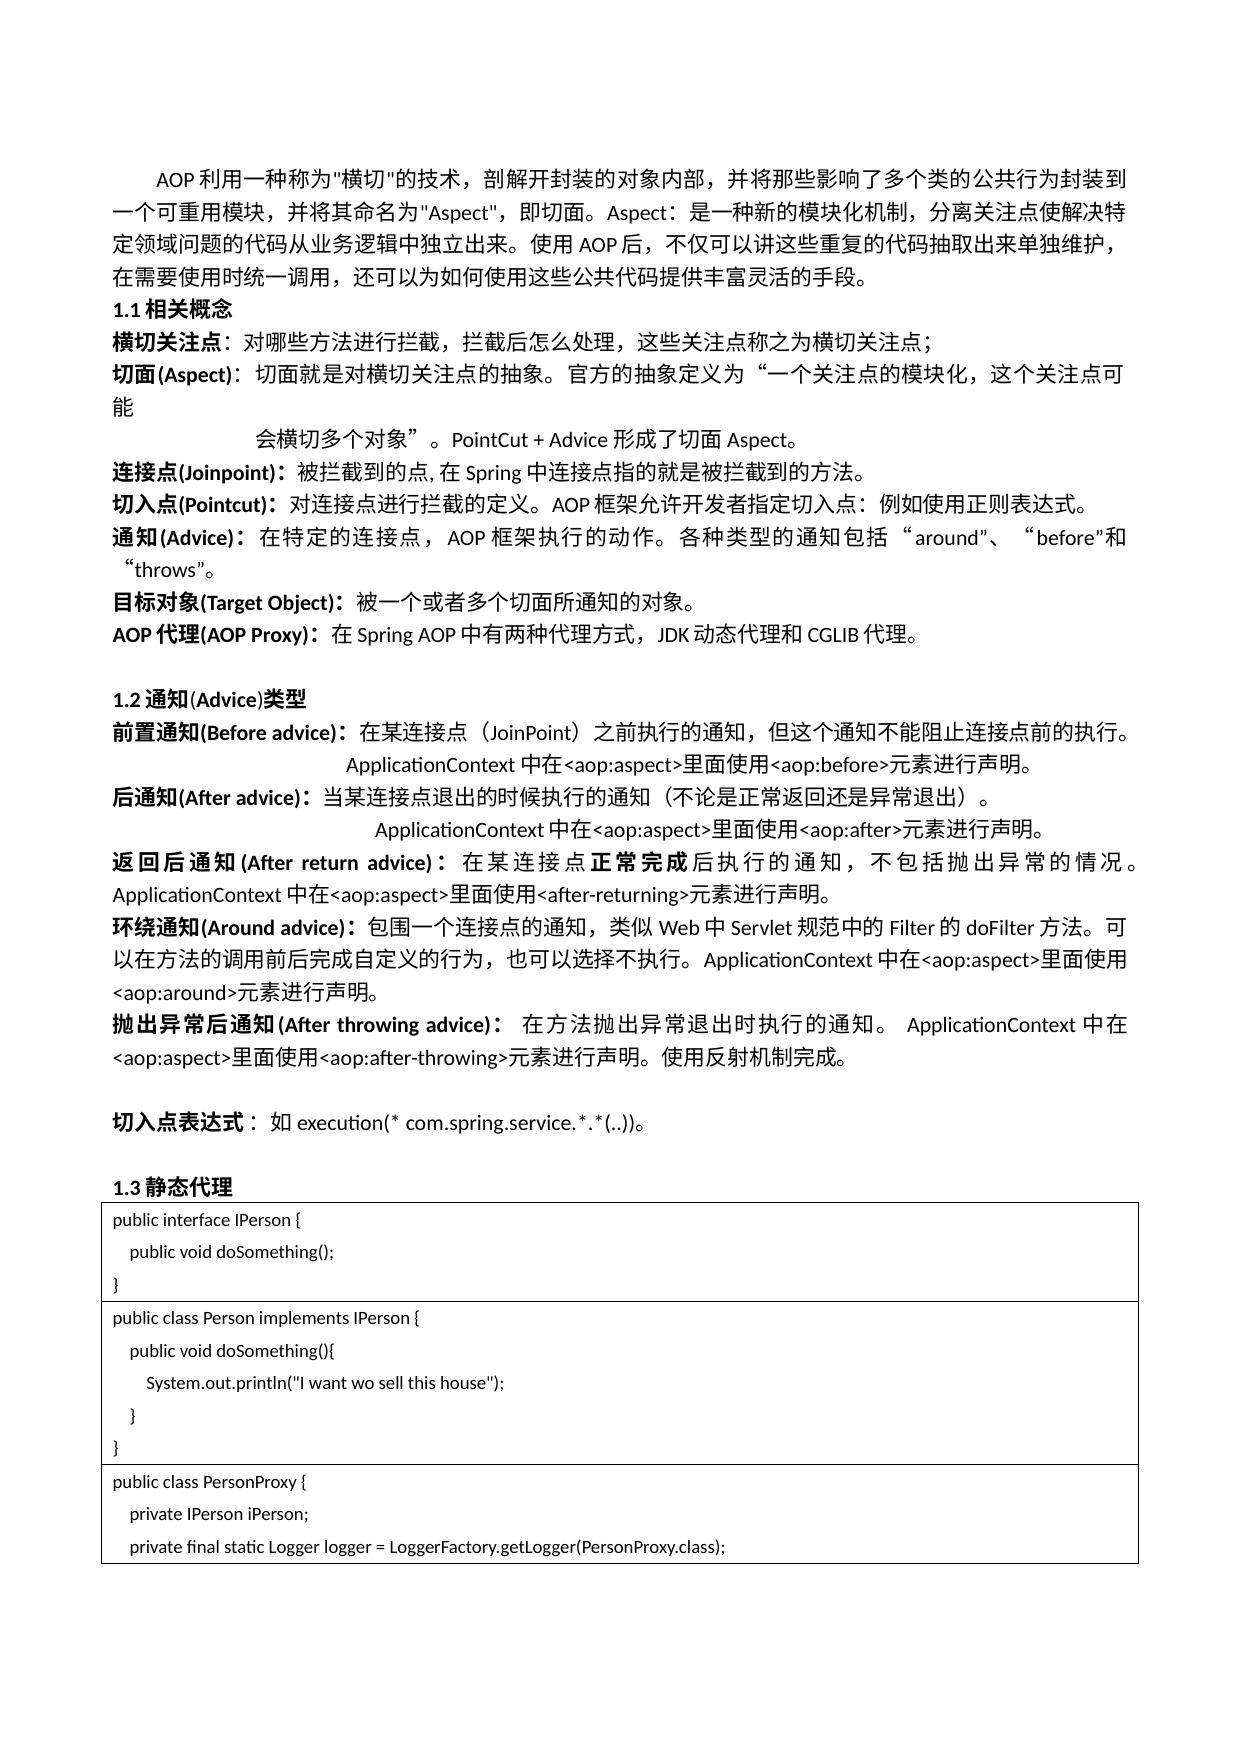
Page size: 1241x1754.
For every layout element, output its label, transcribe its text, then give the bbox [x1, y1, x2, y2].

text 切面(Aspect)：切面就是对横切关注点的抽象。官方的抽象定义为“一个关注点的模块化，这个关注点可能 [112, 357, 1128, 422]
text ApplicationContext中在<aop:aspect>里面使用<aop:before>元素进行声明。 [112, 747, 1128, 779]
text 目标对象(Target Object)：被一个或者多个切面所通知的对象。 [112, 584, 1128, 617]
text 前置通知(Before advice)：在某连接点（JoinPoint）之前执行的通知，但这个通知不能阻止连接点前的执行。 [112, 714, 1128, 747]
text 切入点表达式 ：如execution(* com.spring.service.*.*(..))。 [112, 1104, 1128, 1137]
text 通知(Advice)：在特定的连接点，AOP框架执行的动作。各种类型的通知包括“around”、“before”和“throws”。 [112, 519, 1128, 584]
table_header public interface IPerson { public void doSomething(); } [102, 1203, 1138, 1301]
text 切入点(Pointcut)：对连接点进行拦截的定义。AOP框架允许开发者指定切入点：例如使用正则表达式。 [112, 487, 1128, 519]
text 会横切多个对象”。PointCut + Advice 形成了切面Aspect。 [112, 422, 1128, 454]
text 抛出异常后通知(After throwing advice)： 在方法抛出异常退出时执行的通知。 ApplicationContext中在<aop:aspect>里面使用<aop:after-throwing>元素进行声明。使用反射机制完成。 [112, 1007, 1128, 1072]
text AOP利用一种称为"横切"的技术，剖解开封装的对象内部，并将那些影响了多个类的公共行为封装到一个可重用模块，并将其命名为"Aspect"，即切面。Aspect：是一种新的模块化机制，分离关注点使解决特定领域问题的代码从业务逻辑中独立出来。使用AOP后，不仅可以讲这些重复的代码抽取出来单独维护，在需要使用时统一调用，还可以为如何使用这些公共代码提供丰富灵活的手段。 [112, 162, 1128, 292]
text 环绕通知(Around advice)：包围一个连接点的通知，类似Web中Servlet规范中的Filter的doFilter方法。可以在方法的调用前后完成自定义的行为，也可以选择不执行。ApplicationContext中在<aop:aspect>里面使用<aop:around>元素进行声明。 [112, 909, 1128, 1007]
text 后通知(After advice)：当某连接点退出的时候执行的通知（不论是正常返回还是异常退出）。 [112, 779, 1128, 812]
text 返回后通知(After return advice)：在某连接点正常完成后执行的通知，不包括抛出异常的情况。ApplicationContext中在<aop:aspect>里面使用<after-returning>元素进行声明。 [112, 844, 1128, 909]
text 连接点(Joinpoint)：被拦截到的点, 在Spring中连接点指的就是被拦截到的方法。 [112, 454, 1128, 487]
subtitle 1.2 通知(Advice)类型 [112, 682, 1128, 714]
text AOP代理(AOP Proxy)：在Spring AOP中有两种代理方式，JDK动态代理和CGLIB代理。 [112, 617, 1128, 649]
text 横切关注点：对哪些方法进行拦截，拦截后怎么处理，这些关注点称之为横切关注点； [112, 324, 1128, 357]
subtitle 1.3 静态代理 [112, 1169, 1128, 1202]
table_cell public class Person implements IPerson { public void doSomething(){ System.out.println("I want wo sell this house"); } } [102, 1302, 1138, 1464]
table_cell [102, 1465, 1138, 1563]
text ApplicationContext中在<aop:aspect>里面使用<aop:after>元素进行声明。 [331, 812, 1128, 844]
subtitle 1.1 相关概念 [112, 292, 1128, 324]
